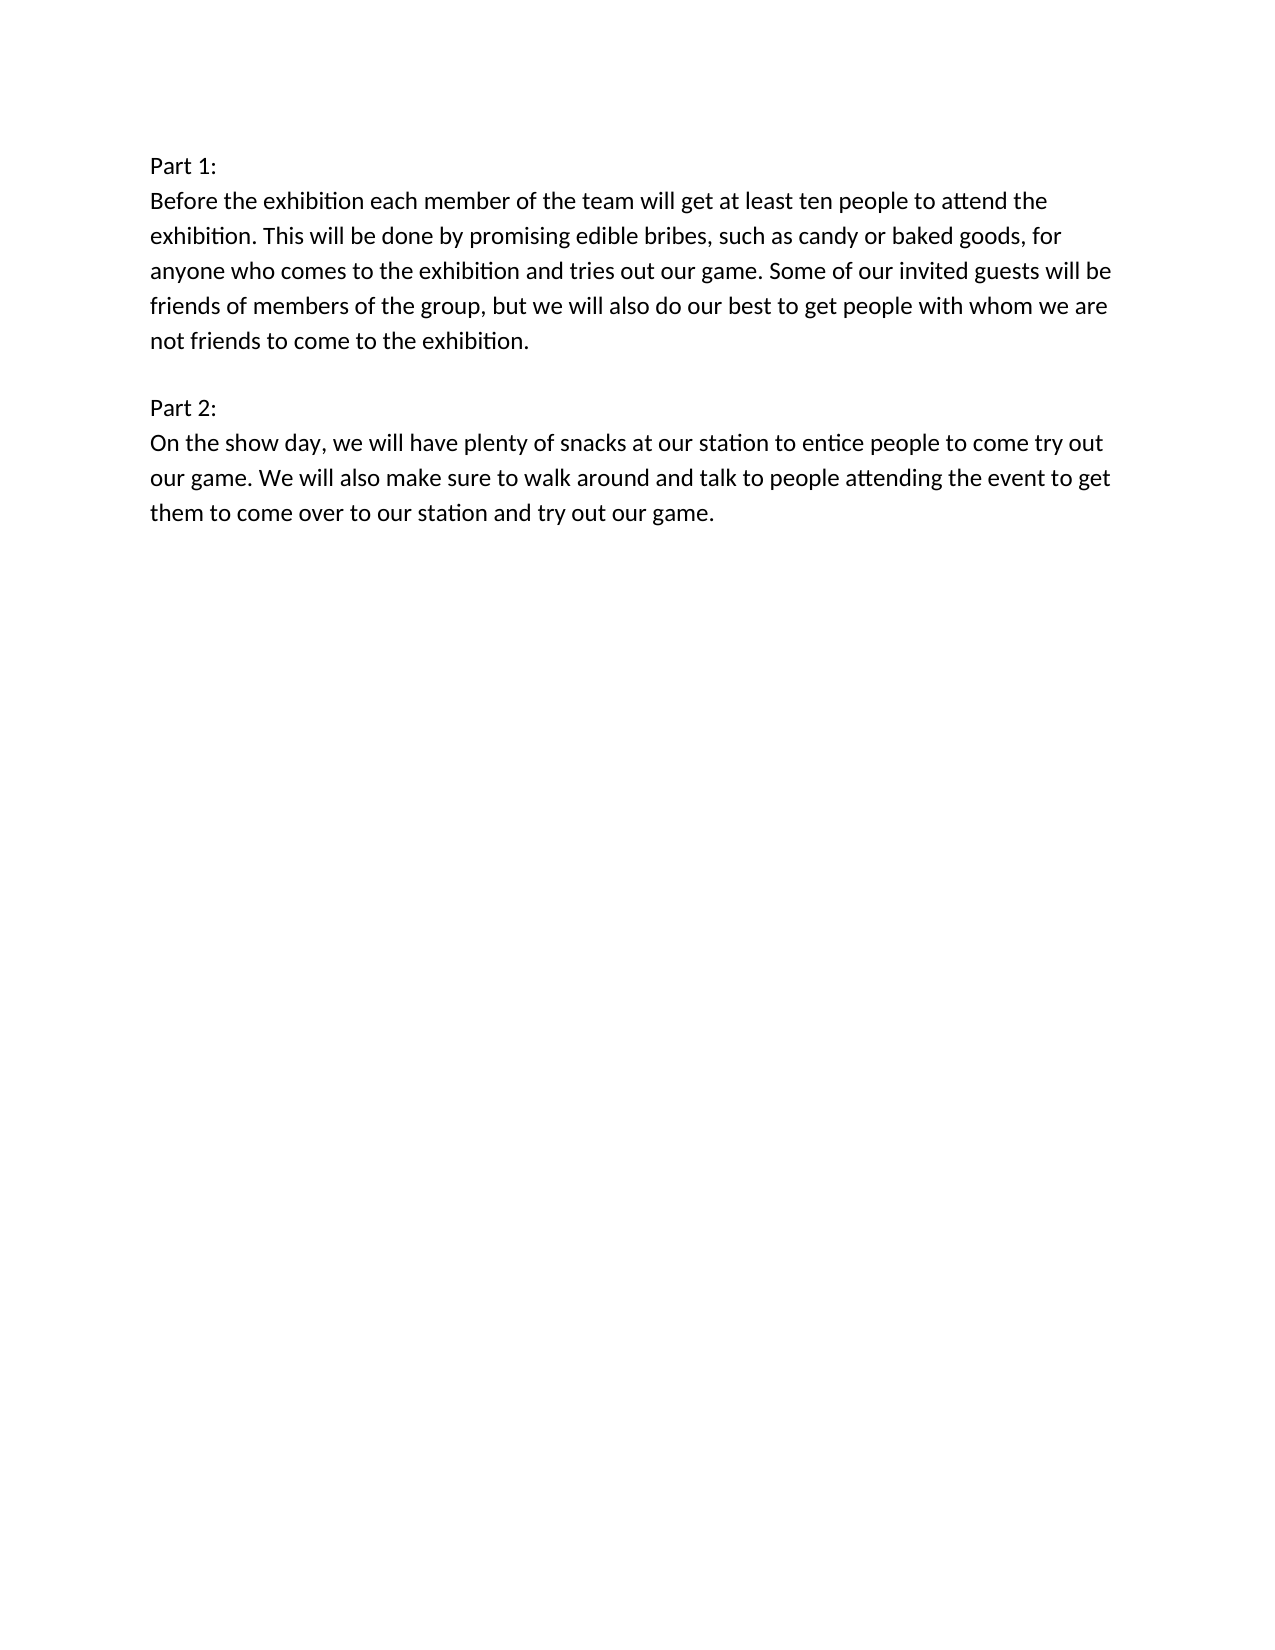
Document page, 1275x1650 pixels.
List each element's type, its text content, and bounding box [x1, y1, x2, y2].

text Before the exhibition each member of the team will get at least ten people to attend the exhibition. This will be done by promising edible bribes, such as candy or baked goods, for anyone who comes to the exhibition and tries out our game. Some of our invited guests will be friends of members of the group, but we will also do our best to get people with whom we are not friends to come to the exhibition. [150, 185, 1125, 356]
text On the show day, we will have plenty of snacks at our station to entice people to come try out our game. We will also make sure to walk around and talk to people attending the event to get them to come over to our station and try out our game. [150, 427, 1125, 528]
text Part 2: [150, 392, 1125, 423]
text Part 1: [150, 150, 1125, 181]
